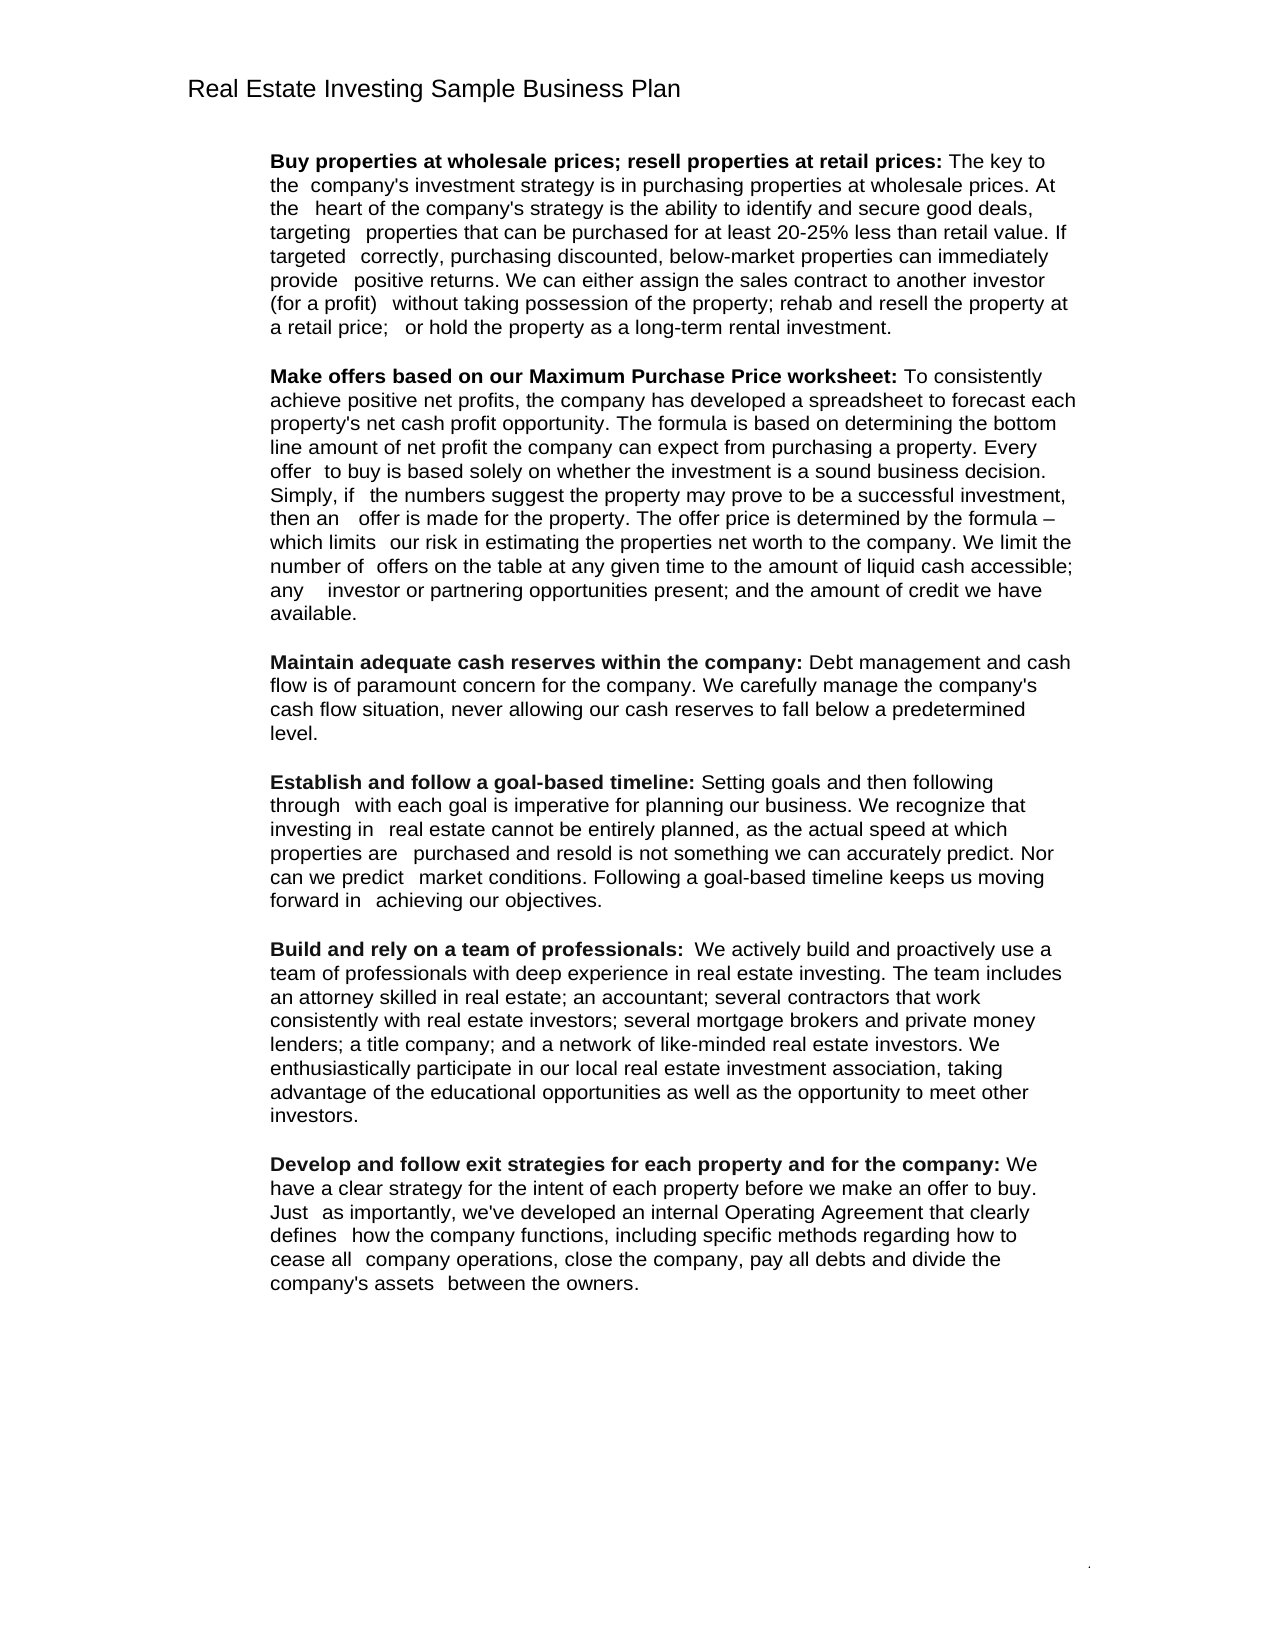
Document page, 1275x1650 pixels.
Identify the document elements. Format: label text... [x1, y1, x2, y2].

text Build and rely on a team of professionals: We actively build and proactively use a team of professionals with deep experience in real estate investing. The team includes an attorney skilled in real estate; an accountant; several contractors that work consistently with real estate investors; several mortgage brokers and private money lenders; a title company; and a network of like-minded real estate investors. We enthusiastically participate in our local real estate investment association, taking advantage of the educational opportunities as well as the opportunity to meet other investors. [270, 938, 1069, 1127]
text Develop and follow exit strategies for each property and for the company: We have a clear strategy for the intent of each property before we make an offer to buy. Just as importantly, we've developed an internal Operating Agreement that clearly defines how the company functions, including specific methods regarding how to cease all company operations, close the company, pay all debts and divide the company's assets between the owners. [270, 1153, 1073, 1294]
text Buy properties at wholesale prices; resell properties at retail prices: The key to the company's investment strategy is in purchasing properties at wholesale prices. At the heart of the company's strategy is the ability to identify and secure good deals, targeting properties that can be purchased for at least 20-25% less than retail value. If targeted correctly, purchasing discounted, below-market properties can immediately provide positive returns. We can either assign the sales contract to another investor (for a profit) without taking possession of the property; rehab and resell the property at a retail price; or hold the property as a long-term rental investment. [270, 150, 1076, 339]
text Establish and follow a goal-based timeline: Setting goals and then following through with each goal is imperative for planning our business. We recognize that investing in real estate cannot be entirely planned, as the actual speed at which properties are purchased and resold is not something we can accurately predict. Nor can we predict market conditions. Following a goal-based timeline keeps us moving forward in achieving our objectives. [270, 771, 1069, 912]
text Make offers based on our Maximum Purchase Price worksheet: To consistently achieve positive net profits, the company has developed a spreadsheet to forecast each property's net cash profit opportunity. The formula is based on determining the bottom line amount of net profit the company can expect from purchasing a property. Every offer to buy is based solely on whether the investment is a sound business decision. Simply, if the numbers suggest the property may prove to be a successful investment, then an offer is made for the property. The offer price is determined by the formula – which limits our risk in estimating the properties net worth to the company. We limit the number of offers on the table at any given time to the amount of liquid cash accessible; any investor or partnering opportunities present; and the amount of credit we have available. [270, 365, 1076, 625]
text Maintain adequate cash reserves within the company: Debt management and cash flow is of paramount concern for the company. We carefully manage the company's cash flow situation, never allowing our cash reserves to fall below a predetermined level. [270, 651, 1072, 744]
